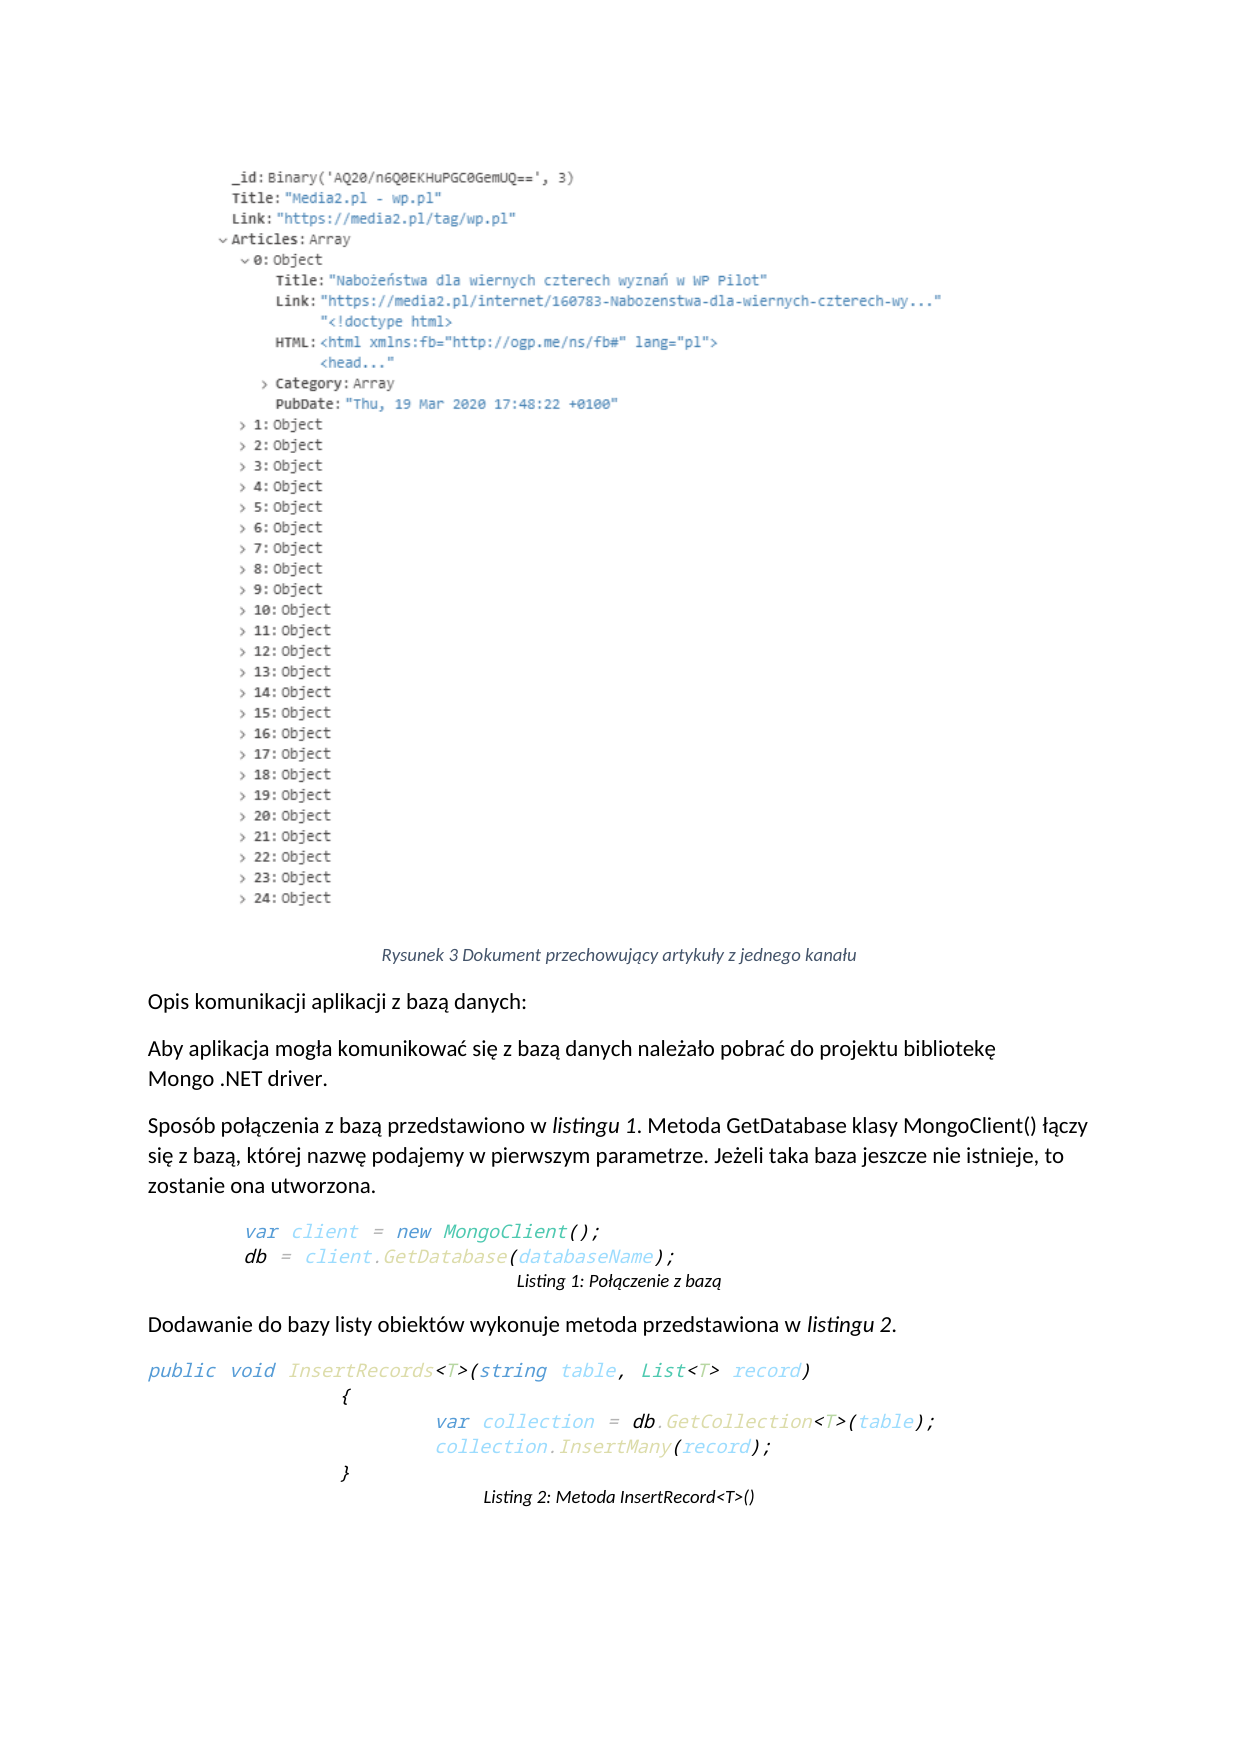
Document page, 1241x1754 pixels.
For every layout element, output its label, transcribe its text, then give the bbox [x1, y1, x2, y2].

text Opis komunikacji aplikacji z bazą danych: [148, 987, 1093, 1015]
text } [148, 1459, 1093, 1485]
text public void InsertRecords<T>(string table, List<T> record) [148, 1357, 1093, 1383]
text Dodawanie do bazy listy obiektów wykonuje metoda przedstawiona w listingu 2. [148, 1310, 1093, 1338]
text Listing 2: Metoda InsertRecord<T>() [148, 1485, 1093, 1508]
text Sposób połączenia z bazą przedstawiono w listingu 1. Metoda GetDatabase klasy MongoClient() łączy się z bazą, której nazwę podajemy w pierwszym parametrze. Jeżeli taka baza jeszcze nie istnieje, to zostanie ona utworzona. [148, 1111, 1093, 1199]
text { [148, 1383, 1093, 1408]
text var client = new MongoClient(); [243, 1218, 1093, 1243]
text db = client.GetDatabase(databaseName); [243, 1243, 1093, 1269]
text Rysunek 3 Dokument przechowujący artykuły z jednego kanału [148, 943, 1093, 966]
text collection.InsertMany(record); [148, 1434, 1093, 1459]
text var collection = db.GetCollection<T>(table); [148, 1408, 1093, 1434]
text Listing 1: Połączenie z bazą [148, 1269, 1093, 1292]
picture [147, 147, 1093, 925]
text Aby aplikacja mogła komunikować się z bazą danych należało pobrać do projektu bibliotekę Mongo .NET driver. [148, 1034, 1093, 1092]
